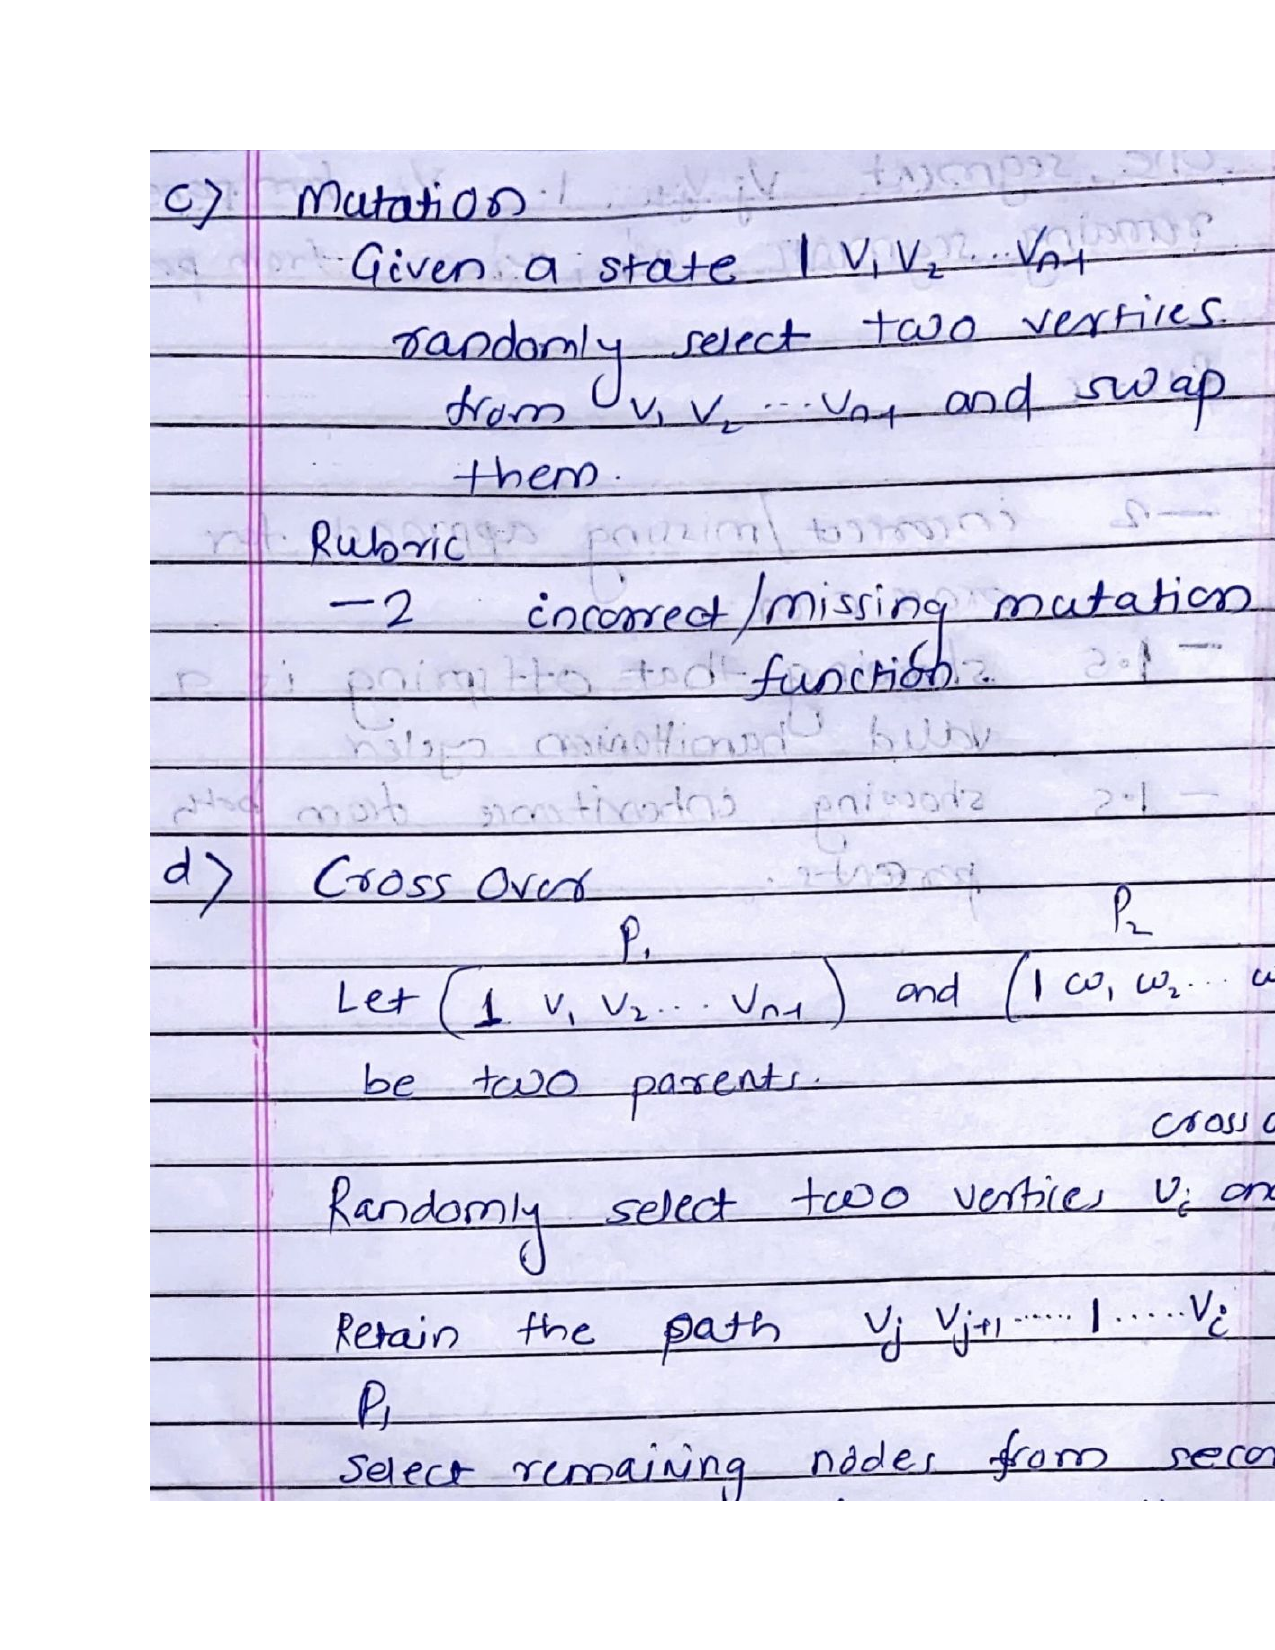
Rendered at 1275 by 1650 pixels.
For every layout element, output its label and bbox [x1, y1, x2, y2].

picture [150, 150, 1275, 1501]
